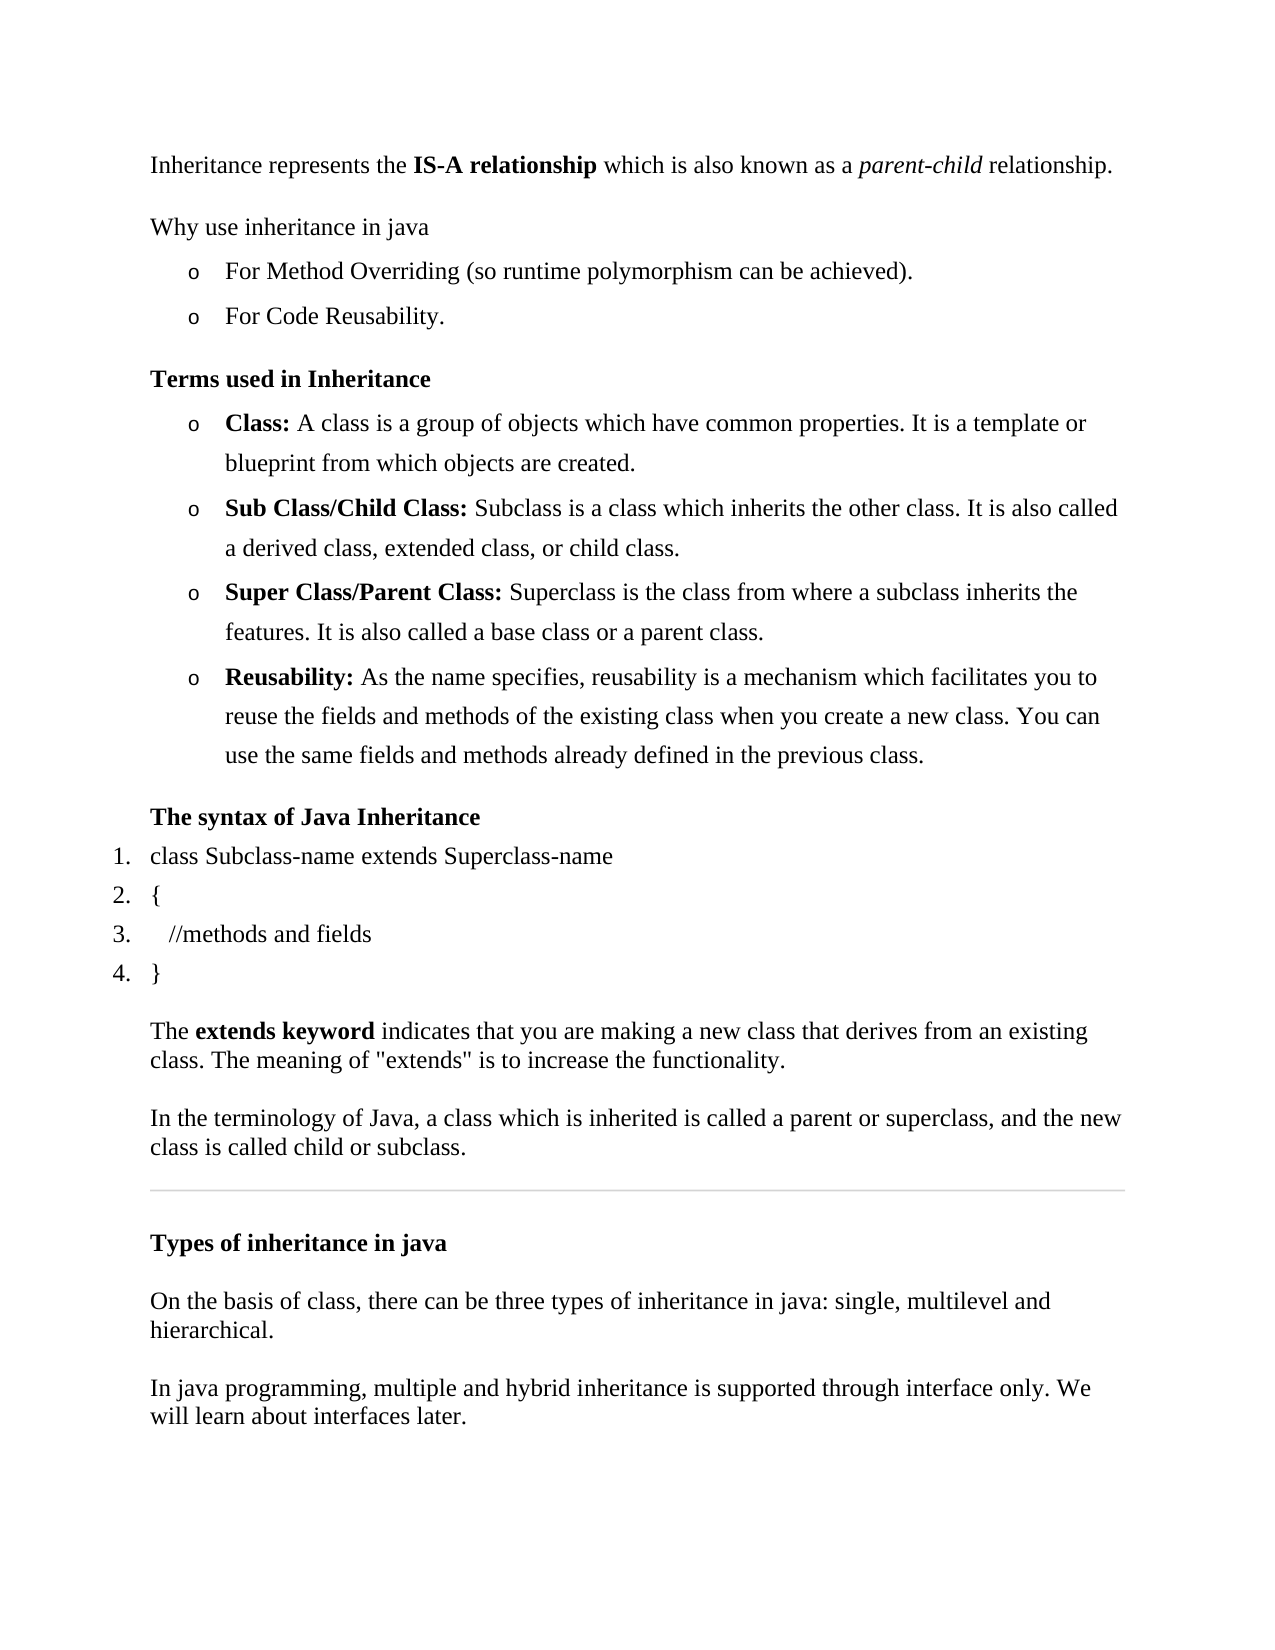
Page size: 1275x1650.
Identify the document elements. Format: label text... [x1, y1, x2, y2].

list For Method Overriding (so runtime polymorphism can be achieved). [187, 247, 1125, 286]
text Inheritance represents the IS-A relationship which is also known as a parent-child relationship. [150, 150, 1125, 179]
text The extends keyword indicates that you are making a new class that derives from an existing class. The meaning of "extends" is to increase the functionality. [150, 1016, 1125, 1074]
subtitle Terms used in Inheritance [150, 360, 1125, 393]
list Class: A class is a group of objects which have common properties. It is a template or blueprint from which objects are created. [187, 399, 1125, 477]
subtitle The syntax of Java Inheritance [150, 798, 1125, 831]
list } [112, 948, 1125, 987]
text In java programming, multiple and hybrid inheritance is supported through interface only. We will learn about interfaces later. [150, 1373, 1125, 1430]
list { [112, 870, 1125, 909]
subtitle Types of inheritance in java [150, 1224, 1125, 1257]
list class Subclass-name extends Superclass-name [112, 831, 1125, 870]
list Super Class/Parent Class: Superclass is the class from where a subclass inherits the features. It is also called a base class or a parent class. [187, 568, 1125, 646]
list //methods and fields [112, 909, 1125, 948]
subtitle Why use inheritance in java [150, 208, 1125, 240]
text In the terminology of Java, a class which is inherited is called a parent or superclass, and the new class is called child or subclass. [150, 1103, 1125, 1161]
list For Code Reusability. [187, 292, 1125, 331]
list Sub Class/Child Class: Subclass is a class which inherits the other class. It is also called a derived class, extended class, or child class. [187, 483, 1125, 561]
list Reusability: As the name specifies, reusability is a mechanism which facilitates you to reuse the fields and methods of the existing class when you create a new class. You can use the same fields and methods already defined in the previous class. [187, 652, 1125, 769]
text On the basis of class, there can be three types of inheritance in java: single, multilevel and hierarchical. [150, 1286, 1125, 1343]
